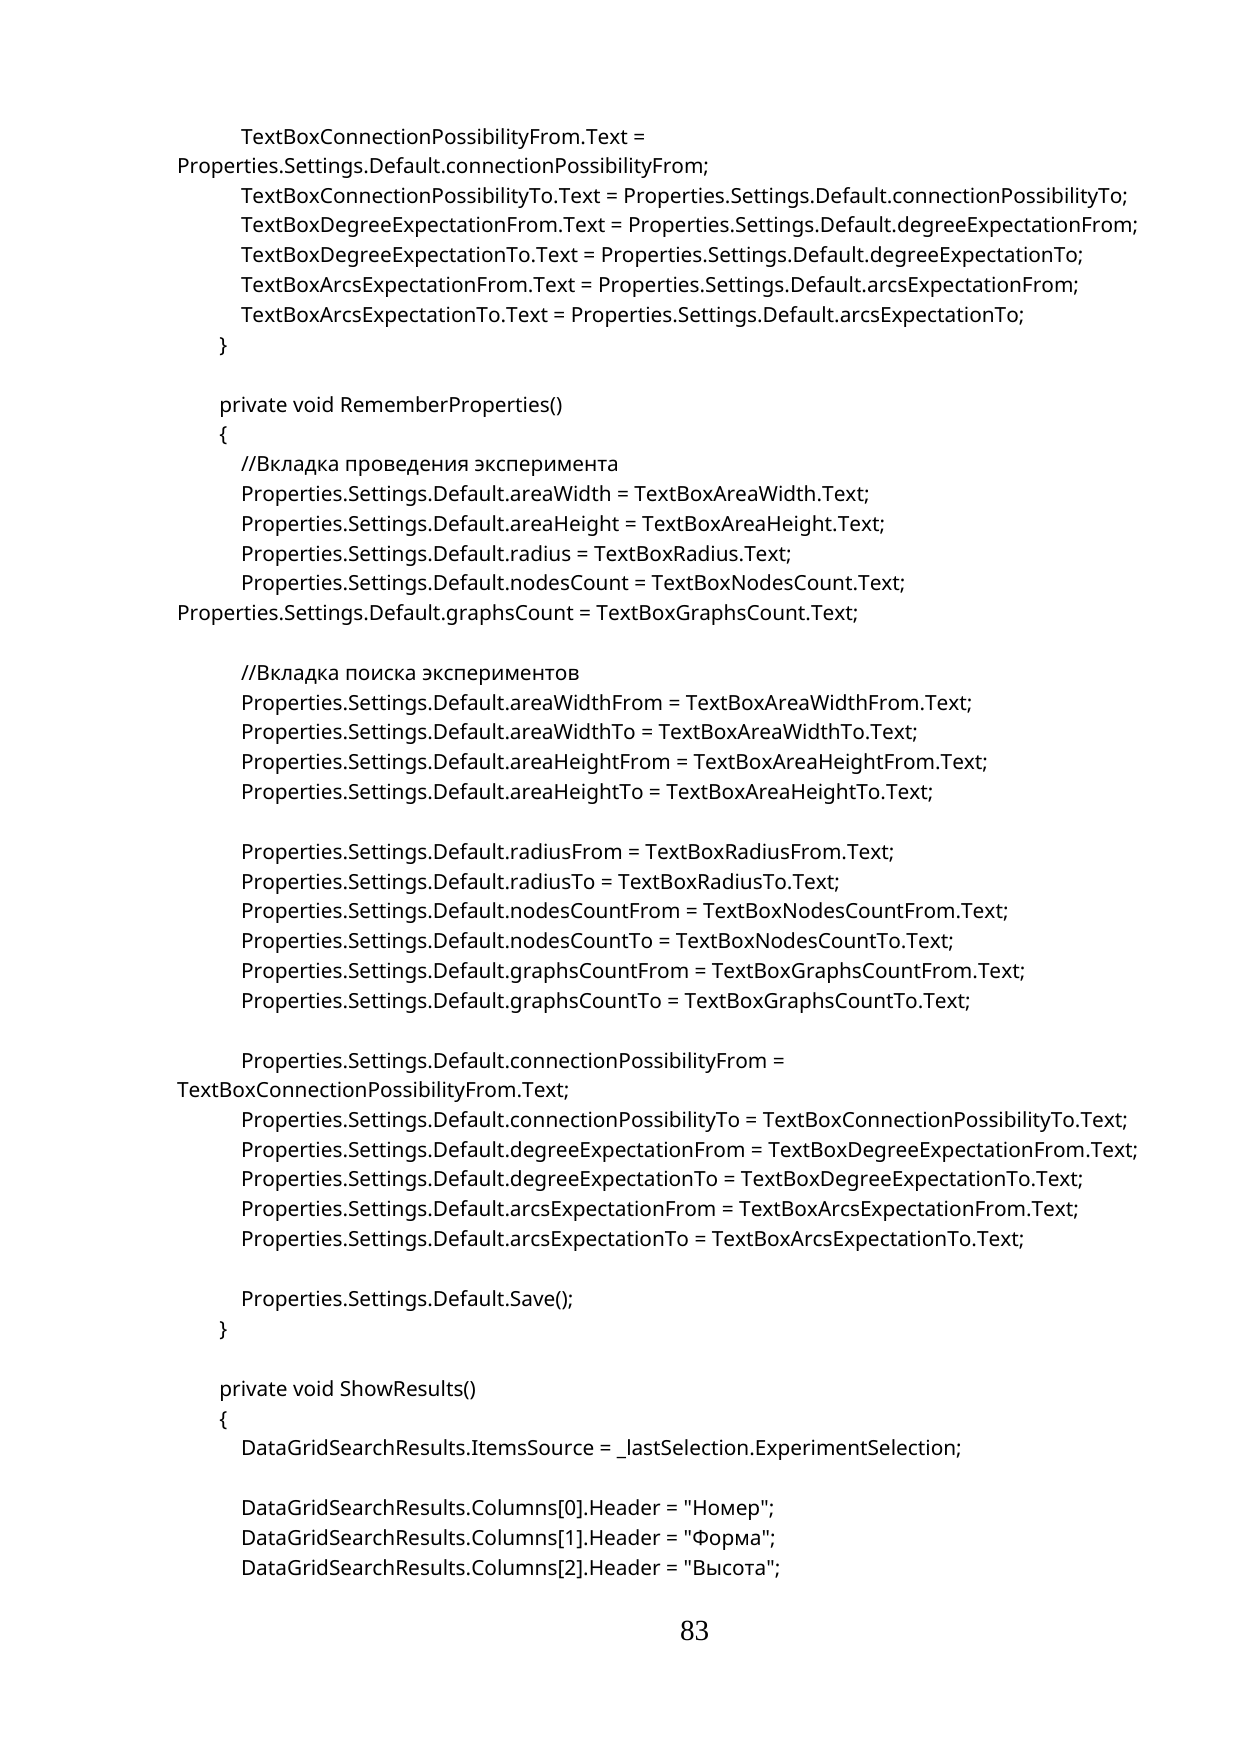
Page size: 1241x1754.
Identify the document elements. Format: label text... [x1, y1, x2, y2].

text Properties.Settings.Default.nodesCountFrom = TextBoxNodesCountFrom.Text; [176, 897, 1151, 925]
text private void RememberProperties() [176, 390, 1151, 418]
text Properties.Settings.Default.connectionPossibilityTo = TextBoxConnectionPossibilityTo.Text; [176, 1105, 1151, 1133]
text Properties.Settings.Default.radiusTo = TextBoxRadiusTo.Text; [176, 867, 1151, 895]
text TextBoxArcsExpectationFrom.Text = Properties.Settings.Default.arcsExpectationFrom; [176, 270, 1151, 299]
text DataGridSearchResults.Columns[0].Header = "Номер"; [176, 1493, 1151, 1522]
text DataGridSearchResults.Columns[1].Header = "Форма"; [176, 1523, 1151, 1552]
text TextBoxConnectionPossibilityTo.Text = Properties.Settings.Default.connectionPossibilityTo; [176, 181, 1151, 209]
text { [176, 419, 1151, 448]
text Properties.Settings.Default.graphsCountTo = TextBoxGraphsCountTo.Text; [176, 986, 1151, 1014]
text Properties.Settings.Default.areaWidthFrom = TextBoxAreaWidthFrom.Text; [176, 688, 1151, 716]
text } [176, 330, 1151, 358]
text private void ShowResults() [176, 1374, 1151, 1402]
text DataGridSearchResults.ItemsSource = _lastSelection.ExperimentSelection; [176, 1433, 1151, 1462]
text //Вкладка проведения эксперимента [176, 449, 1151, 478]
text Properties.Settings.Default.areaHeightTo = TextBoxAreaHeightTo.Text; [176, 777, 1151, 805]
text Properties.Settings.Default.degreeExpectationFrom = TextBoxDegreeExpectationFrom.Text; [176, 1135, 1151, 1163]
text Properties.Settings.Default.nodesCountTo = TextBoxNodesCountTo.Text; [176, 926, 1151, 955]
text TextBoxConnectionPossibilityFrom.Text = Properties.Settings.Default.connectionPossibilityFrom; [176, 122, 1151, 179]
text Properties.Settings.Default.areaHeight = TextBoxAreaHeight.Text; [176, 509, 1151, 537]
text Properties.Settings.Default.Save(); [176, 1284, 1151, 1313]
text Properties.Settings.Default.radius = TextBoxRadius.Text; [176, 539, 1151, 567]
text Properties.Settings.Default.graphsCountFrom = TextBoxGraphsCountFrom.Text; [176, 956, 1151, 984]
text Properties.Settings.Default.areaWidthTo = TextBoxAreaWidthTo.Text; [176, 717, 1151, 746]
text } [176, 1314, 1151, 1342]
text Properties.Settings.Default.areaHeightFrom = TextBoxAreaHeightFrom.Text; [176, 747, 1151, 776]
text Properties.Settings.Default.degreeExpectationTo = TextBoxDegreeExpectationTo.Text; [176, 1164, 1151, 1193]
text TextBoxDegreeExpectationFrom.Text = Properties.Settings.Default.degreeExpectationFrom; [176, 211, 1151, 239]
text //Вкладка поиска экспериментов [176, 658, 1151, 686]
text Properties.Settings.Default.nodesCount = TextBoxNodesCount.Text; Properties.Settings.Default.graphsCount = TextBoxGraphsCount.Text; [176, 568, 1151, 626]
text DataGridSearchResults.Columns[2].Header = "Высота"; [176, 1553, 1151, 1582]
text Properties.Settings.Default.radiusFrom = TextBoxRadiusFrom.Text; [176, 837, 1151, 865]
text { [176, 1404, 1151, 1432]
text Properties.Settings.Default.connectionPossibilityFrom = TextBoxConnectionPossibilityFrom.Text; [176, 1046, 1151, 1104]
text Properties.Settings.Default.areaWidth = TextBoxAreaWidth.Text; [176, 479, 1151, 508]
text TextBoxArcsExpectationTo.Text = Properties.Settings.Default.arcsExpectationTo; [176, 300, 1151, 328]
text Properties.Settings.Default.arcsExpectationFrom = TextBoxArcsExpectationFrom.Text; [176, 1194, 1151, 1223]
text Properties.Settings.Default.arcsExpectationTo = TextBoxArcsExpectationTo.Text; [176, 1224, 1151, 1253]
text TextBoxDegreeExpectationTo.Text = Properties.Settings.Default.degreeExpectationTo; [176, 240, 1151, 269]
